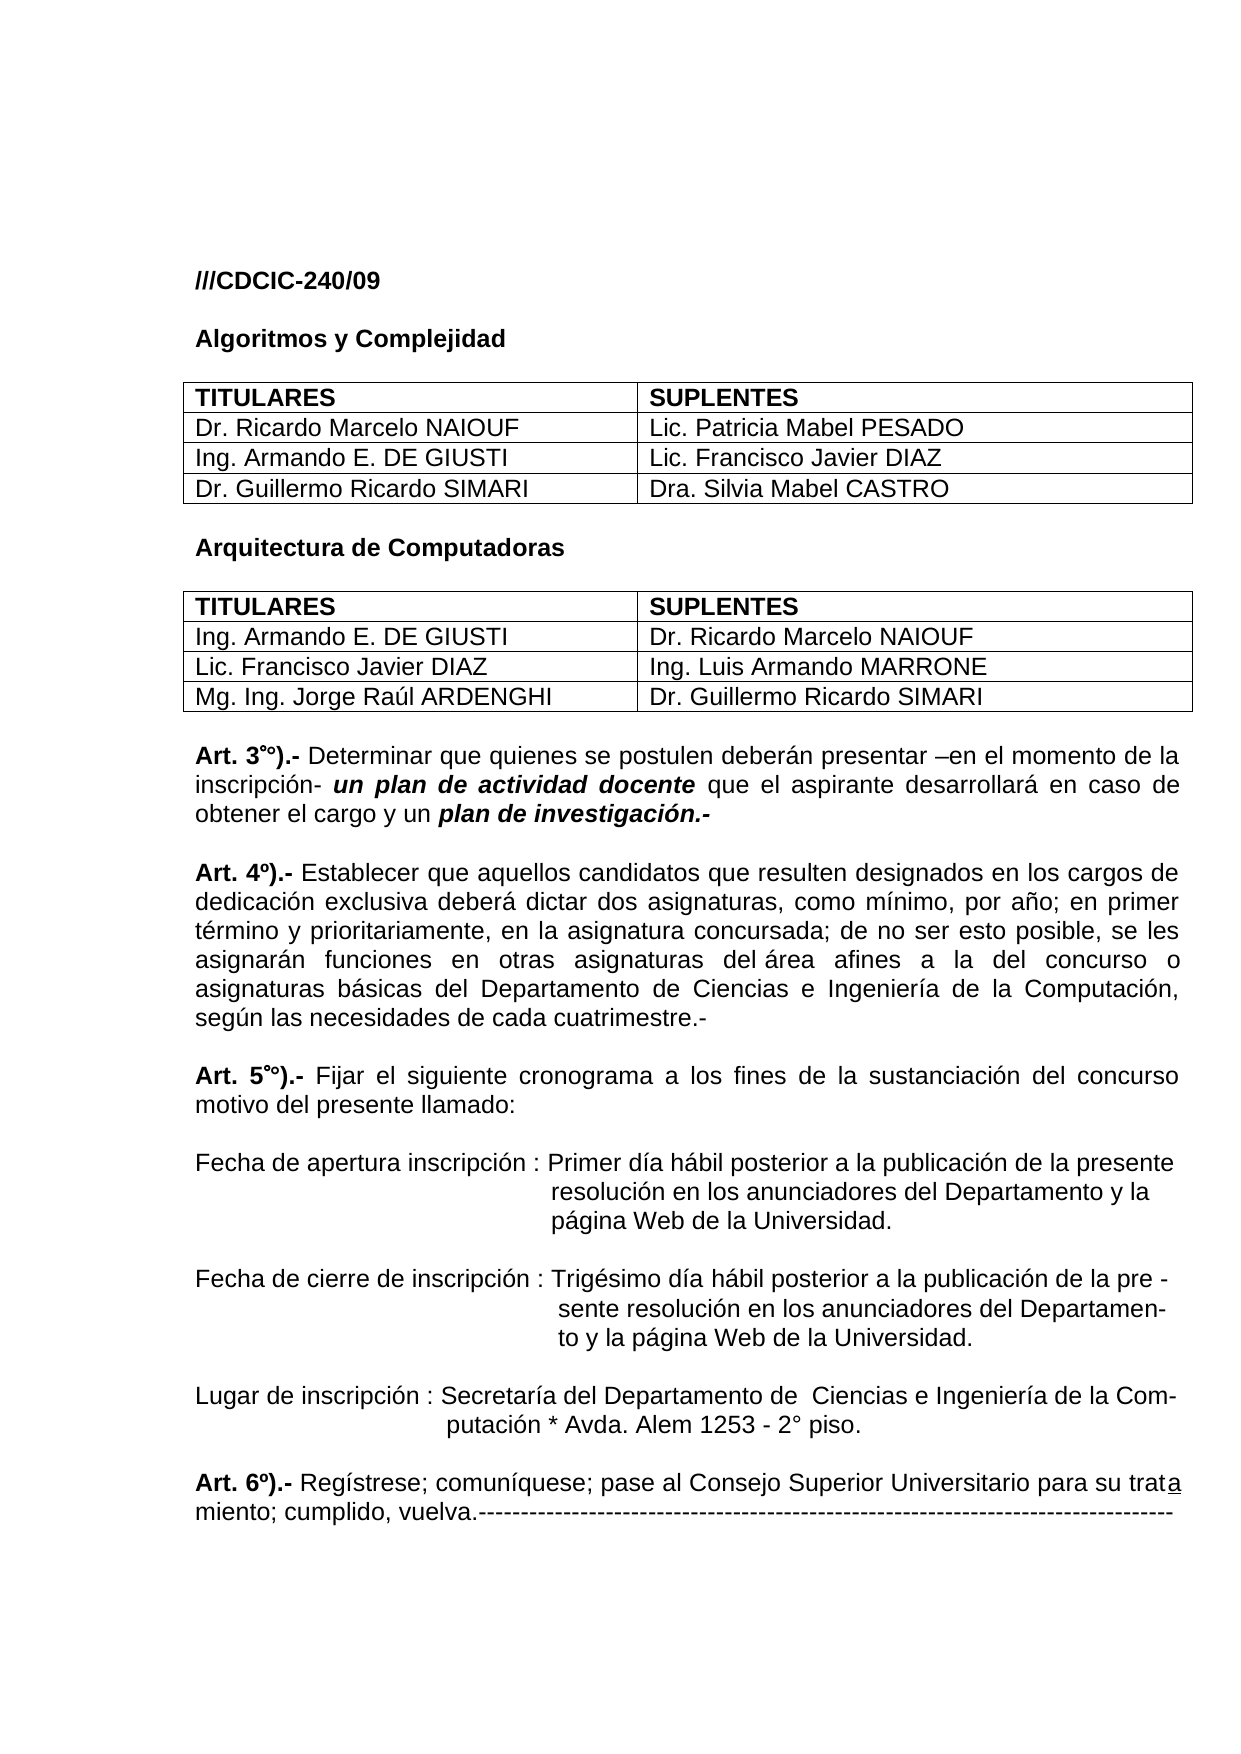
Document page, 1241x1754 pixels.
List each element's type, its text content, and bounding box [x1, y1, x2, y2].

table_header TITULARES [184, 592, 637, 621]
text putación * Avda. Alem 1253 - 2° piso. [195, 1410, 1181, 1439]
table_cell Lic. Francisco Javier DIAZ [638, 443, 1192, 472]
table_cell Dr. Guillermo Ricardo SIMARI [184, 474, 637, 502]
table_cell Dr. Ricardo Marcelo NAIOUF [638, 622, 1192, 651]
table_cell Lic. Patricia Mabel PESADO [638, 413, 1192, 442]
table_header SUPLENTES [638, 383, 1192, 412]
text Art. 3°).- Determinar que quienes se postulen deberán presentar –en el momento de la inscripción- un plan de actividad docente que el aspirante desarrollará en caso de obtener el cargo y un plan de investigación.- [195, 741, 1181, 828]
text Arquitectura de Computadoras [195, 533, 1181, 562]
table_header TITULARES [184, 383, 637, 412]
table_cell Ing. Luis Armando MARRONE [638, 652, 1192, 681]
table_cell Lic. Francisco Javier DIAZ [184, 652, 637, 681]
text Fecha de cierre de inscripción : Trigésimo día hábil posterior a la publicación de la pre - [195, 1264, 1181, 1293]
table_cell Dr. Guillermo Ricardo SIMARI [638, 682, 1192, 711]
text sente resolución en los anunciadores del Departamen- [195, 1293, 1181, 1322]
table_cell Dra. Silvia Mabel CASTRO [638, 474, 1192, 502]
text ///CDCIC-240/09 [195, 266, 1181, 295]
text Art. 4º).- Establecer que aquellos candidatos que resulten designados en los cargos de dedicación exclusiva deberá dictar dos asignaturas, como mínimo, por año; en primer término y prioritariamente, en la asignatura concursada; de no ser esto posible, se les asignarán funciones en otras asignaturas del área afines a la del concurso o asignaturas básicas del Departamento de Ciencias e Ingeniería de la Computación, según las necesidades de cada cuatrimestre.- [195, 857, 1181, 1032]
text to y la página Web de la Universidad. [195, 1322, 1181, 1352]
table_cell Ing. Armando E. DE GIUSTI [184, 622, 637, 651]
table_cell Mg. Ing. Jorge Raúl ARDENGHI [184, 682, 637, 711]
text Fecha de apertura inscripción : Primer día hábil posterior a la publicación de la presente [195, 1148, 1181, 1177]
table_cell Ing. Armando E. DE GIUSTI [184, 443, 637, 472]
text Lugar de inscripción : Secretaría del Departamento de Ciencias e Ingeniería de la Com- [195, 1381, 1181, 1410]
table_header SUPLENTES [638, 592, 1192, 621]
text Art. 6º).- Regístrese; comuníquese; pase al Consejo Superior Universitario para su trata miento; cumplido, vuelva.---------------------------------------------------------------------------------- [195, 1468, 1181, 1526]
text resolución en los anunciadores del Departamento y la [195, 1177, 1181, 1206]
text página Web de la Universidad. [195, 1206, 1181, 1235]
table_cell Dr. Ricardo Marcelo NAIOUF [184, 413, 637, 442]
text Art. 5°).- Fijar el siguiente cronograma a los fines de la sustanciación del concurso motivo del presente llamado: [195, 1061, 1181, 1119]
text Algoritmos y Complejidad [195, 324, 1181, 353]
